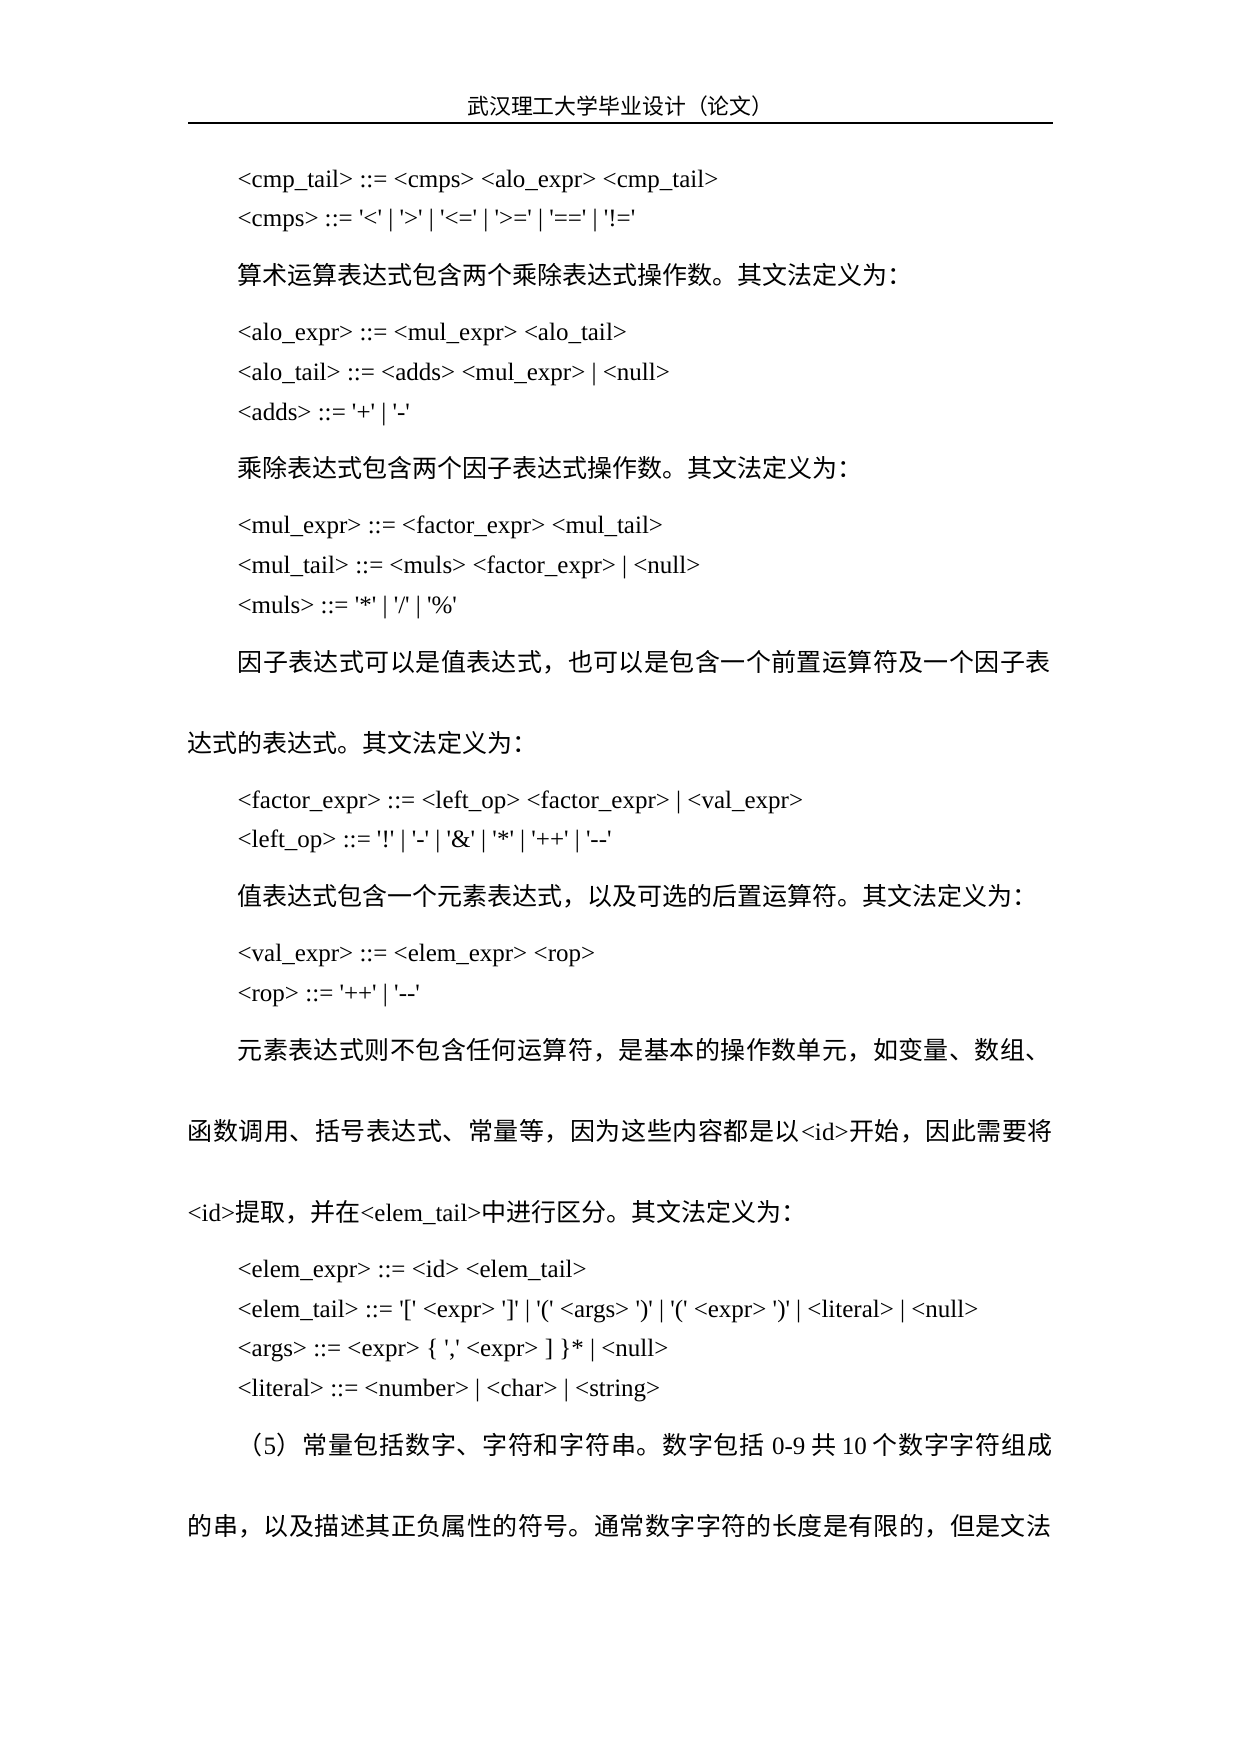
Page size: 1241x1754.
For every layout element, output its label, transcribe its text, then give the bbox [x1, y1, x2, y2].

text <literal> ::= <number> | <char> | <string> [187, 1371, 1053, 1404]
text <elem_expr> ::= <id> <elem_tail> [187, 1252, 1053, 1285]
text <mul_tail> ::= <muls> <factor_expr> | <null> [187, 548, 1053, 581]
text 乘除表达式包含两个因子表达式操作数。其文法定义为： [187, 434, 1053, 499]
text <alo_expr> ::= <mul_expr> <alo_tail> [187, 315, 1053, 348]
text <factor_expr> ::= <left_op> <factor_expr> | <val_expr> [187, 783, 1053, 815]
text <muls> ::= '*' | '/' | '%' [187, 588, 1053, 620]
text <left_op> ::= '!' | '-' | '&' | '*' | '++' | '--' [187, 823, 1053, 855]
text <args> ::= <expr> { ',' <expr> ] }* | <null> [187, 1332, 1053, 1364]
text <adds> ::= '+' | '-' [187, 395, 1053, 427]
text <cmps> ::= '<' | '>' | '<=' | '>=' | '==' | '!=' [187, 202, 1053, 234]
text 算术运算表达式包含两个乘除表达式操作数。其文法定义为： [187, 241, 1053, 306]
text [187, 1411, 1053, 1557]
text <val_expr> ::= <elem_expr> <rop> [187, 936, 1053, 969]
text <mul_expr> ::= <factor_expr> <mul_tail> [187, 508, 1053, 541]
text 因子表达式可以是值表达式，也可以是包含一个前置运算符及一个因子表达式的表达式。其文法定义为： [187, 628, 1053, 774]
text <rop> ::= '++' | '--' [187, 976, 1053, 1008]
text <elem_tail> ::= '[' <expr> ']' | '(' <args> ')' | '(' <expr> ')' | <literal> | <null> [187, 1292, 1053, 1324]
text <alo_tail> ::= <adds> <mul_expr> | <null> [187, 355, 1053, 388]
text 值表达式包含一个元素表达式，以及可选的后置运算符。其文法定义为： [187, 862, 1053, 927]
text 元素表达式则不包含任何运算符，是基本的操作数单元，如变量、数组、函数调用、括号表达式、常量等，因为这些内容都是以<id>开始，因此需要将<id>提取，并在<elem_tail>中进行区分。其文法定义为： [187, 1016, 1053, 1243]
text <cmp_tail> ::= <cmps> <alo_expr> <cmp_tail> [187, 162, 1053, 194]
